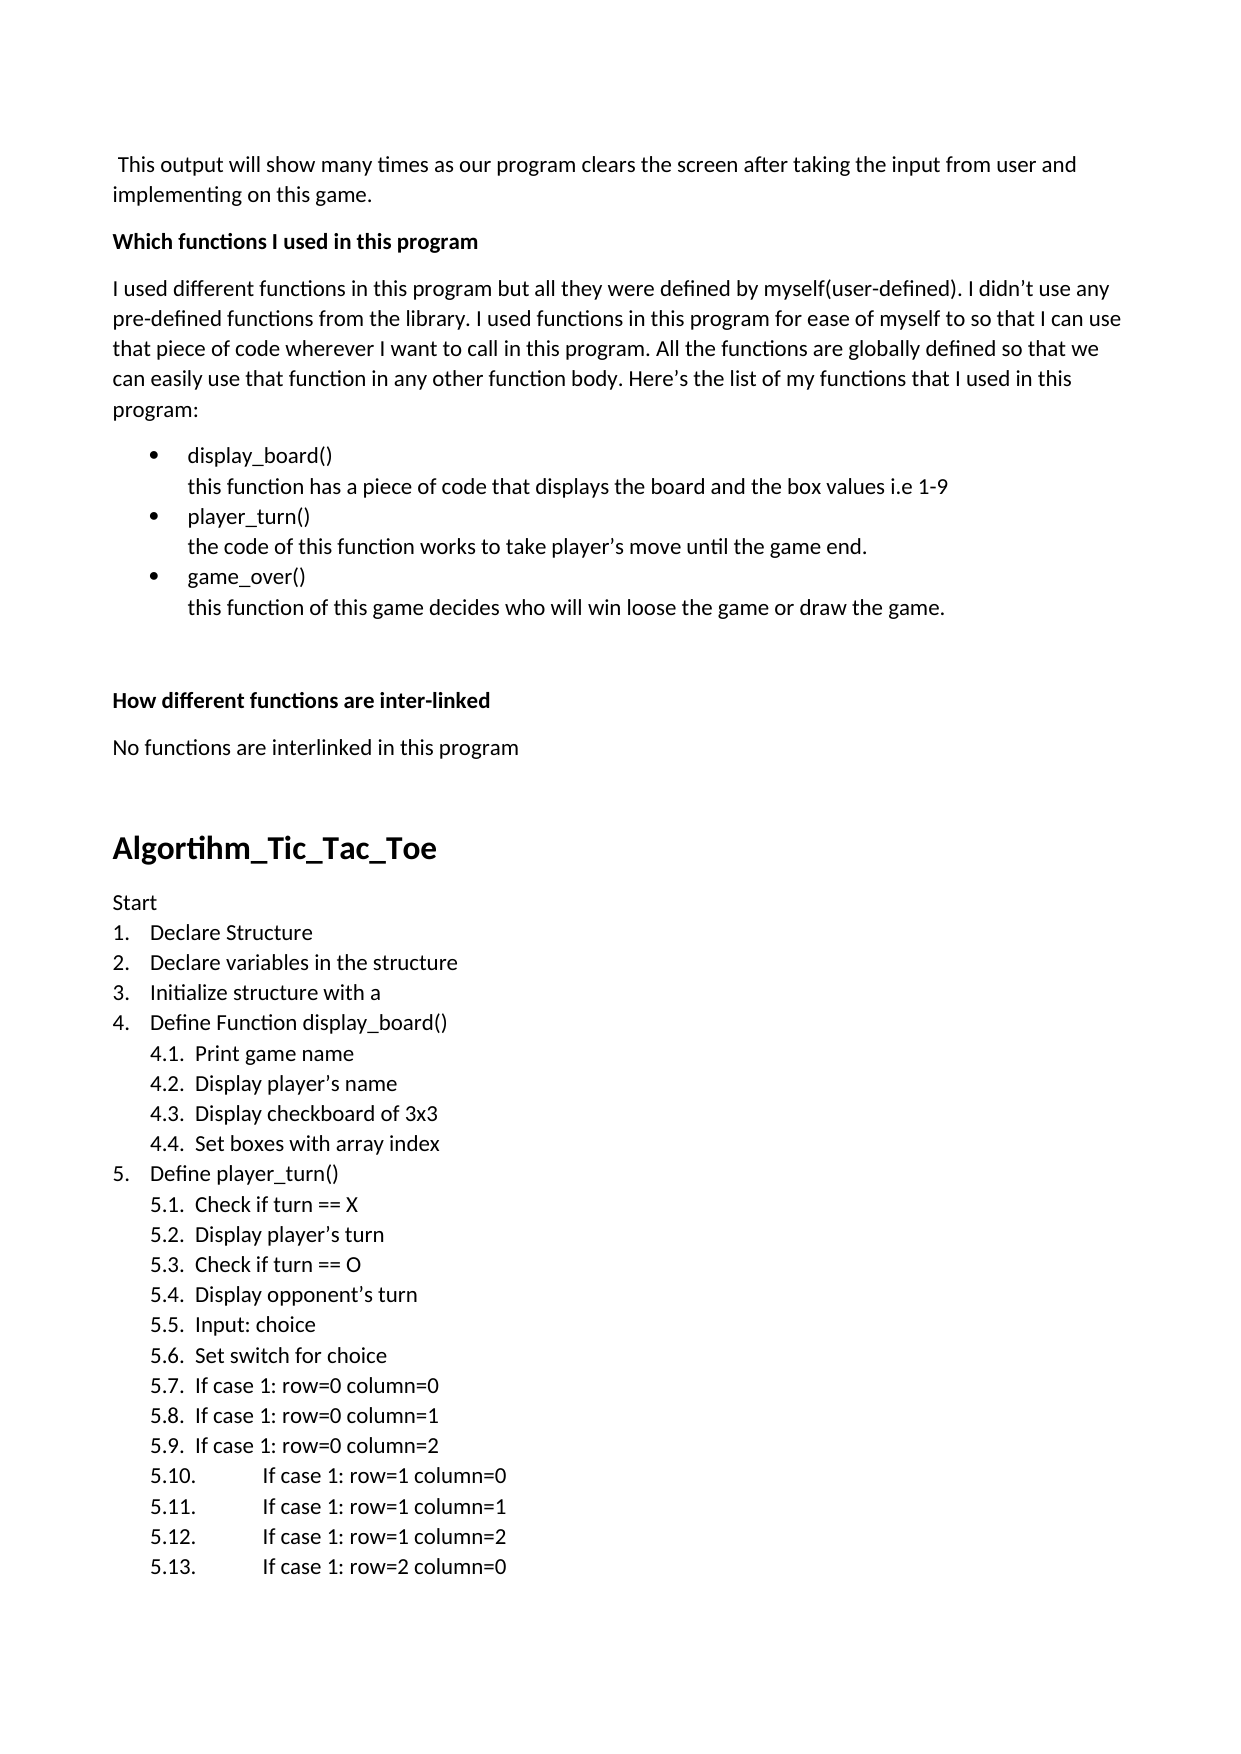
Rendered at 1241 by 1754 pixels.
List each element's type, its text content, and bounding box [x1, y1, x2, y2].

list Check if turn == X [150, 1190, 1128, 1218]
list If case 1: row=0 column=0 [150, 1371, 1128, 1399]
list game_over() [150, 562, 1128, 591]
list If case 1: row=1 column=2 [150, 1522, 1128, 1550]
list Display opponent’s turn [150, 1280, 1128, 1308]
list Initialize structure with a [112, 978, 1128, 1006]
text I used different functions in this program but all they were defined by myself(user-defined). I didn’t use any pre-defined functions from the library. I used functions in this program for ease of myself to so that I can use that piece of code wherever I want to call in this program. All the functions are globally defined so that we can easily use that function in any other function body. Here’s the list of my functions that I used in this program: [112, 274, 1128, 423]
list Set boxes with array index [150, 1129, 1128, 1157]
list Define player_turn() [112, 1159, 1128, 1188]
list Set switch for choice [150, 1341, 1128, 1369]
list Declare Structure [112, 918, 1128, 946]
list Display player’s name [150, 1069, 1128, 1097]
text No functions are interlinked in this program [112, 733, 1128, 761]
text Start [112, 888, 1128, 916]
list Print game name [150, 1039, 1128, 1067]
list If case 1: row=1 column=0 [150, 1462, 1128, 1490]
text Algortihm_Tic_Tac_Toe [112, 827, 1128, 868]
list If case 1: row=2 column=0 [150, 1552, 1128, 1580]
list this function has a piece of code that displays the board and the box values i.e 1-9 [187, 472, 1128, 500]
list If case 1: row=1 column=1 [150, 1492, 1128, 1520]
text How different functions are inter-linked [112, 686, 1128, 714]
list Display player’s turn [150, 1220, 1128, 1248]
list If case 1: row=0 column=1 [150, 1401, 1128, 1429]
list Check if turn == O [150, 1250, 1128, 1278]
list Input: choice [150, 1311, 1128, 1339]
list Declare variables in the structure [112, 948, 1128, 976]
list player_turn() [150, 502, 1128, 530]
text Which functions I used in this program [112, 227, 1128, 255]
list the code of this function works to take player’s move until the game end. [187, 532, 1128, 560]
list this function of this game decides who will win loose the game or draw the game. [187, 593, 1128, 621]
list Define Function display_board() [112, 1008, 1128, 1037]
list display_board() [150, 442, 1128, 470]
list Display checkboard of 3x3 [150, 1099, 1128, 1127]
text This output will show many times as our program clears the screen after taking the input from user and implementing on this game. [112, 150, 1128, 208]
list If case 1: row=0 column=2 [150, 1431, 1128, 1459]
